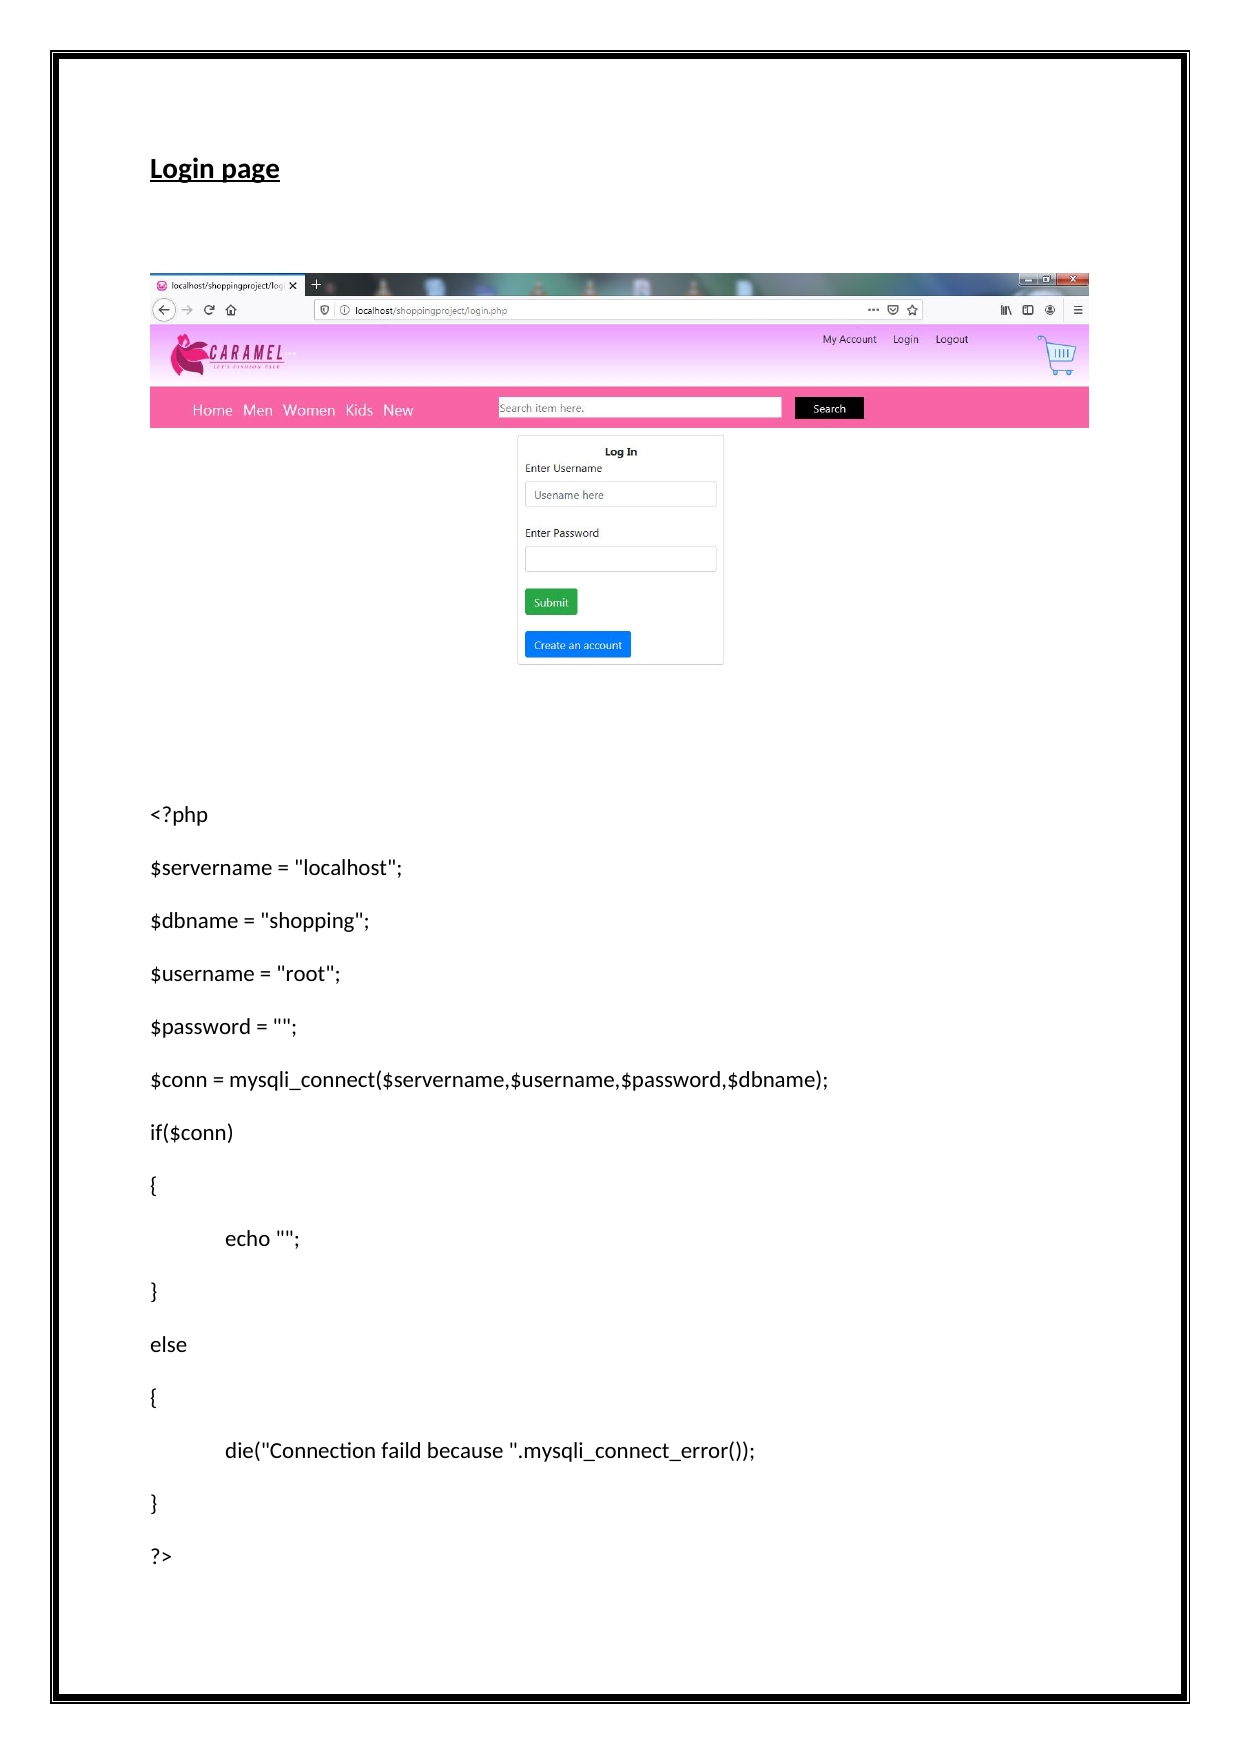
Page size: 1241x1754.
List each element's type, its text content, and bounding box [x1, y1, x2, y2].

picture [150, 273, 1089, 775]
text Login page [150, 150, 1090, 186]
text $password = ""; [150, 1012, 1090, 1040]
text echo ""; [150, 1224, 1090, 1252]
text <?php [150, 800, 1090, 828]
text $servername = "localhost"; [150, 853, 1090, 881]
text } [150, 1489, 1090, 1517]
text $username = "root"; [150, 959, 1090, 987]
text { [150, 1171, 1090, 1199]
text { [150, 1383, 1090, 1411]
text die("Connection faild because ".mysqli_connect_error()); [150, 1436, 1090, 1464]
text else [150, 1330, 1090, 1358]
text if($conn) [150, 1118, 1090, 1146]
text $dbname = "shopping"; [150, 906, 1090, 934]
text ?> [150, 1542, 1090, 1570]
text $conn = mysqli_connect($servername,$username,$password,$dbname); [150, 1065, 1090, 1093]
text } [150, 1277, 1090, 1305]
